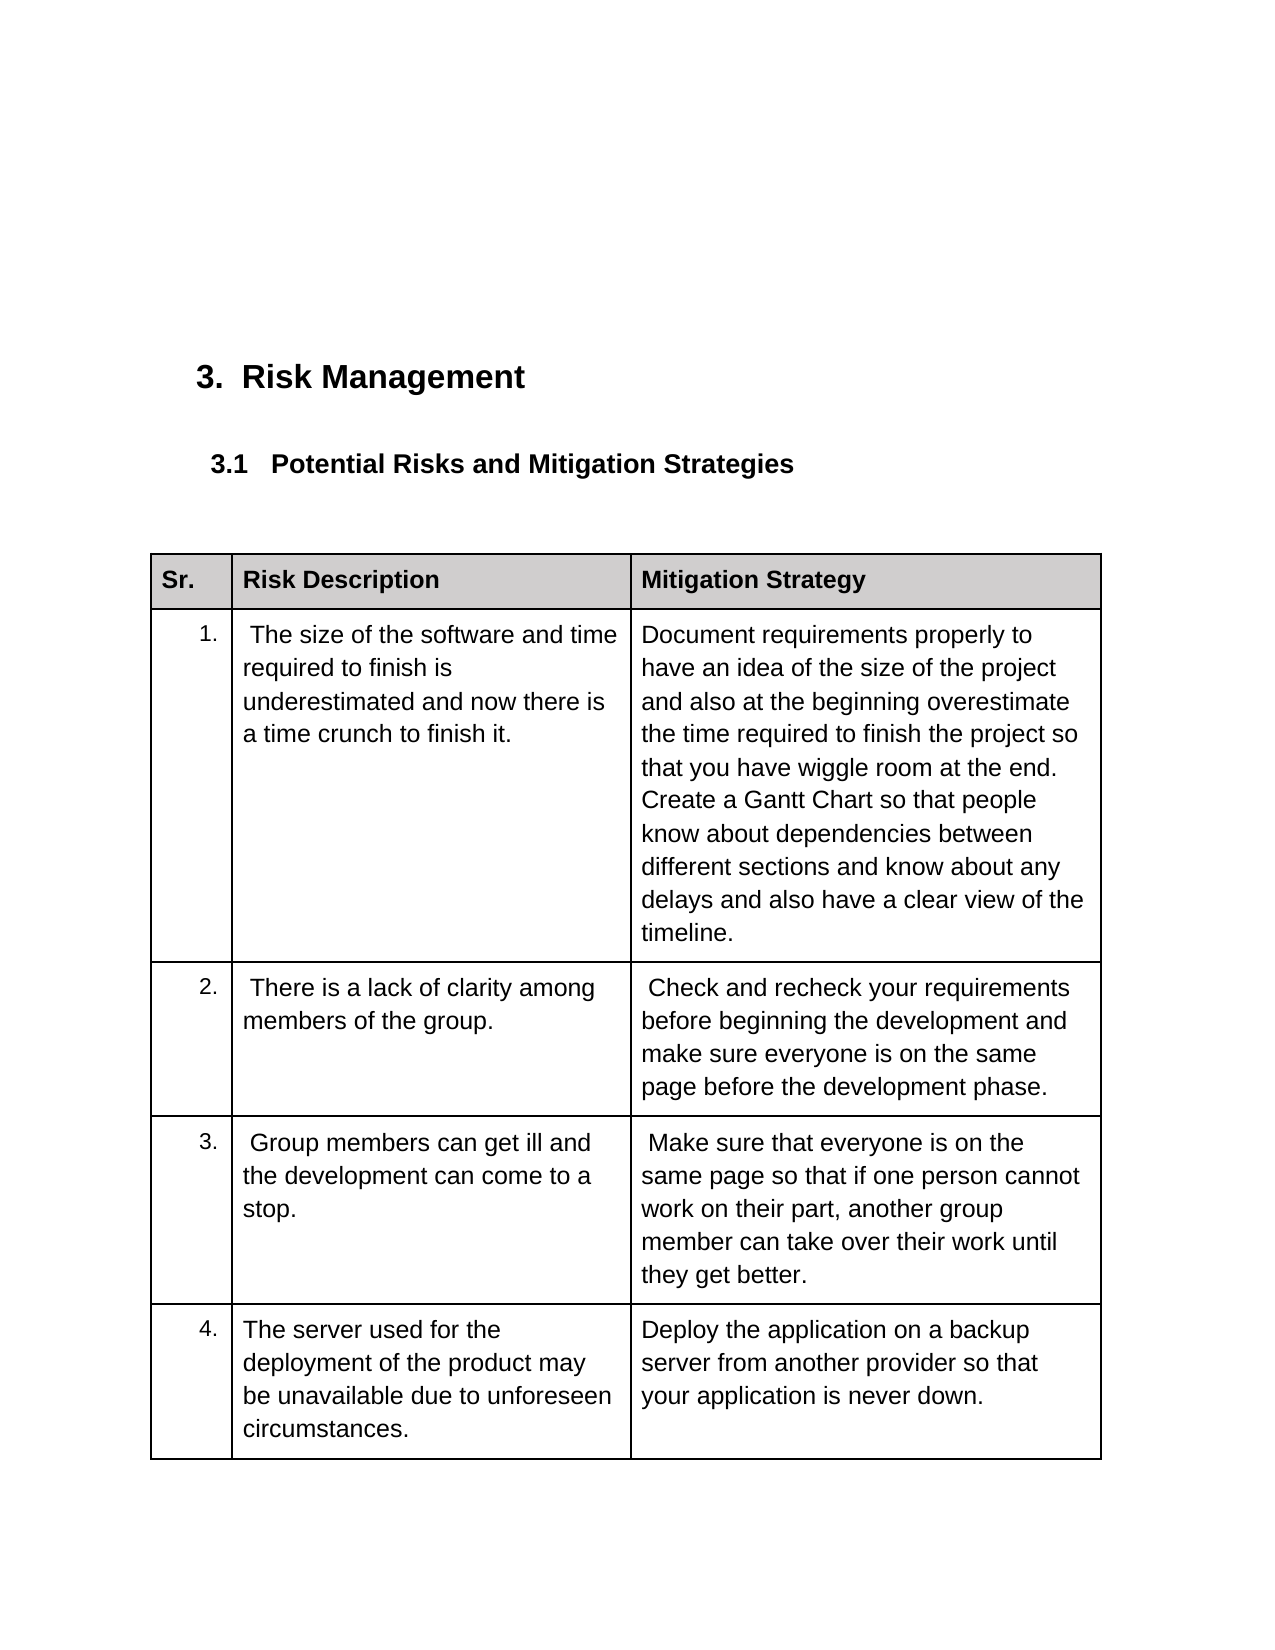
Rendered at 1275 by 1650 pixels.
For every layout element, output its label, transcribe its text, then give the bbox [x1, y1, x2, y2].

subtitle 3. Risk Management [196, 357, 1125, 395]
table_cell Deploy the application on a backup server from another provider so that your application is never down. [632, 1305, 1100, 1457]
table_header Sr. [152, 555, 231, 608]
table_cell Make sure that everyone is on the same page so that if one person cannot work on their part, another group member can take over their work until they get better. [632, 1117, 1100, 1303]
table_cell Check and recheck your requirements before beginning the development and make sure everyone is on the same page before the development phase. [632, 963, 1100, 1115]
table_cell The size of the software and time required to finish is underestimated and now there is a time crunch to finish it. [233, 610, 630, 961]
table_cell 1. [152, 610, 231, 961]
subtitle 3.1 Potential Risks and Mitigation Strategies [210, 448, 1125, 479]
table_cell 4. [152, 1305, 231, 1457]
table_cell Document requirements properly to have an idea of the size of the project and also at the beginning overestimate the time required to finish the project so that you have wiggle room at the end. Create a Gantt Chart so that people know about dependencies between different sections and know about any delays and also have a clear view of the timeline. [632, 610, 1100, 961]
table_header Mitigation Strategy [632, 555, 1100, 608]
table_cell The server used for the deployment of the product may be unavailable due to unforeseen circumstances. [233, 1305, 630, 1457]
table_cell There is a lack of clarity among members of the group. [233, 963, 630, 1115]
table_header Risk Description [233, 555, 630, 608]
table_cell 3. [152, 1117, 231, 1303]
table_cell Group members can get ill and the development can come to a stop. [233, 1117, 630, 1303]
table_cell 2. [152, 963, 231, 1115]
